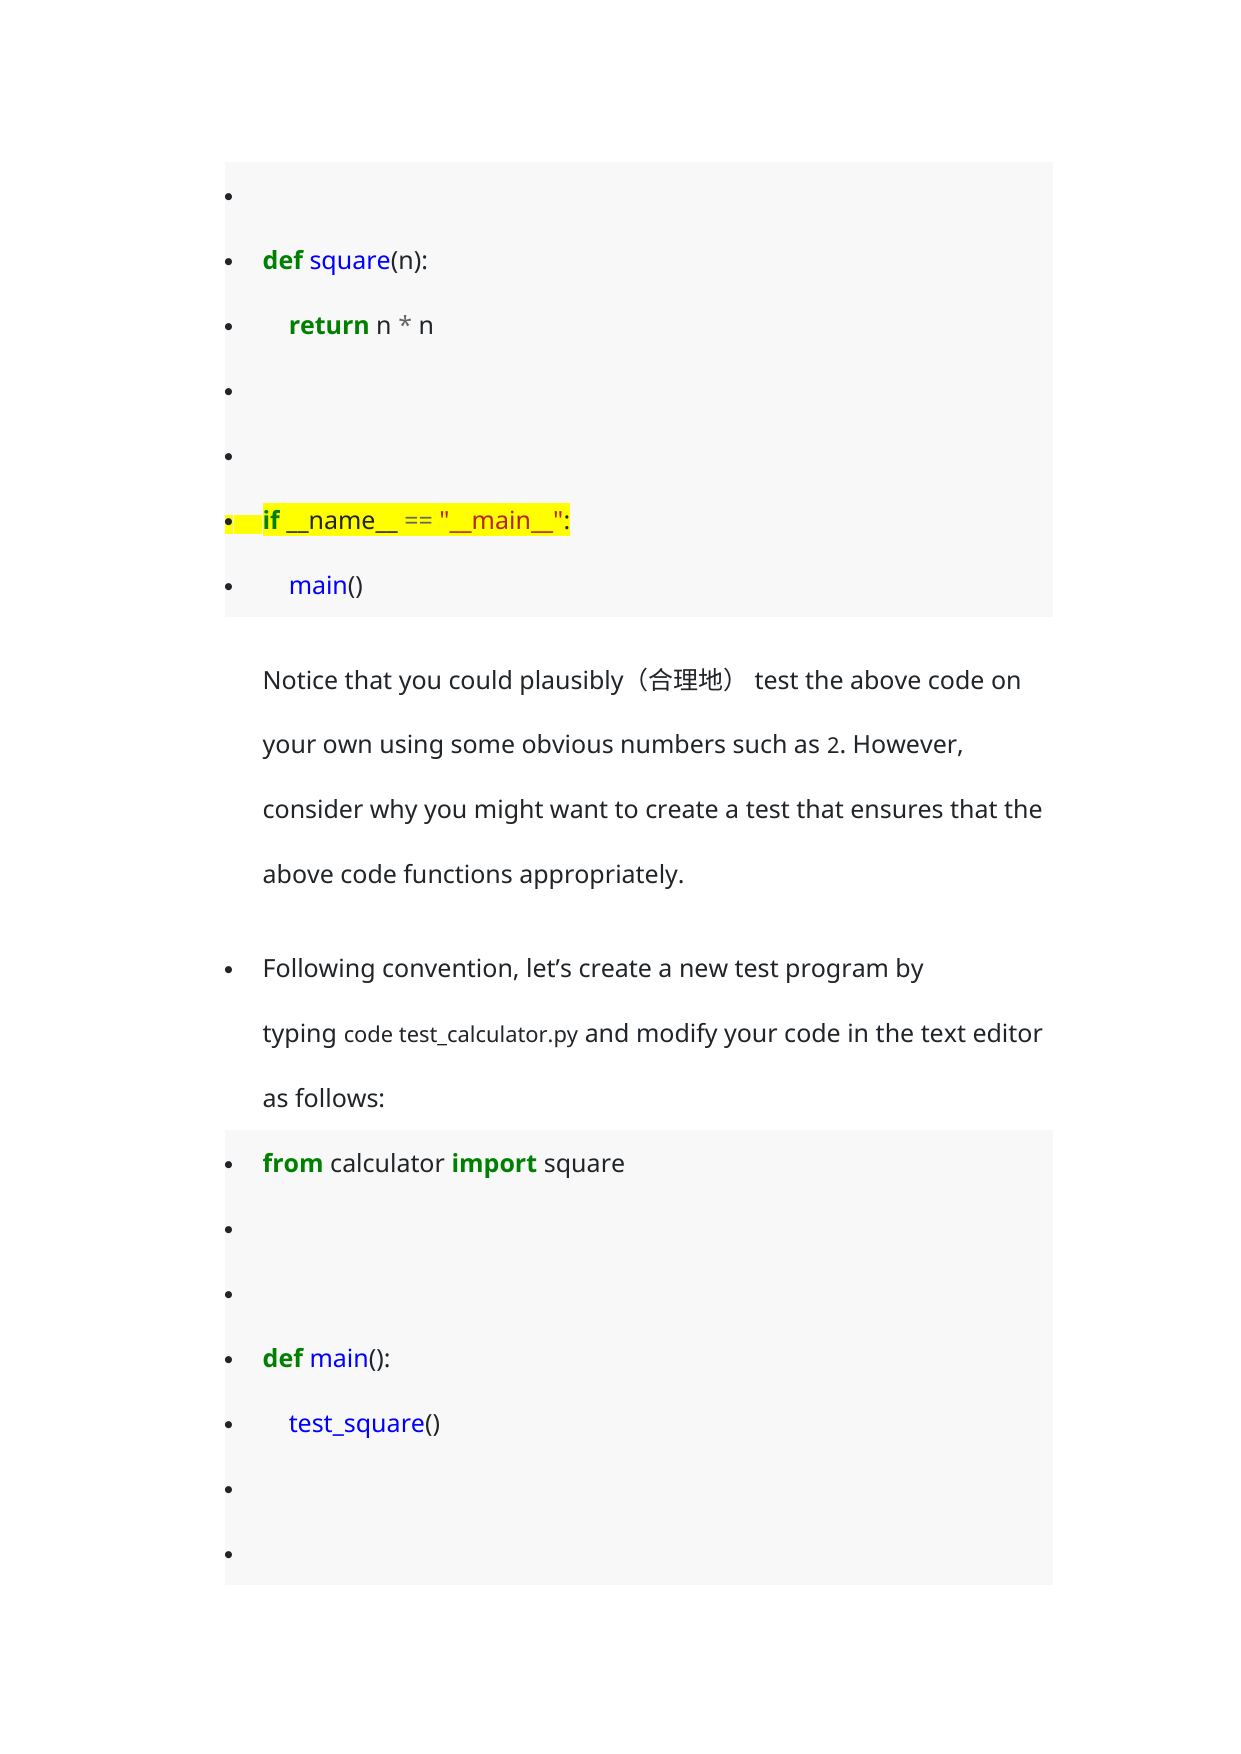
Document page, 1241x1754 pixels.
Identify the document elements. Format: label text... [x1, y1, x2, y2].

list if __name__ == "__main__": [225, 487, 1053, 552]
list main() [225, 552, 1053, 617]
list test_square() [225, 1390, 1053, 1455]
list return n * n [225, 292, 1053, 357]
text Notice that you could plausibly（合理地） test the above code on your own using some obvious numbers such as 2. However, consider why you might want to create a test that ensures that the above code functions appropriately. [262, 646, 1053, 906]
list def main(): [225, 1325, 1053, 1390]
list Following convention, let’s create a new test program by typing code test_calculator.py and modify your code in the text editor as follows: [225, 935, 1053, 1130]
list from calculator import square [225, 1130, 1053, 1195]
list def square(n): [225, 227, 1053, 292]
